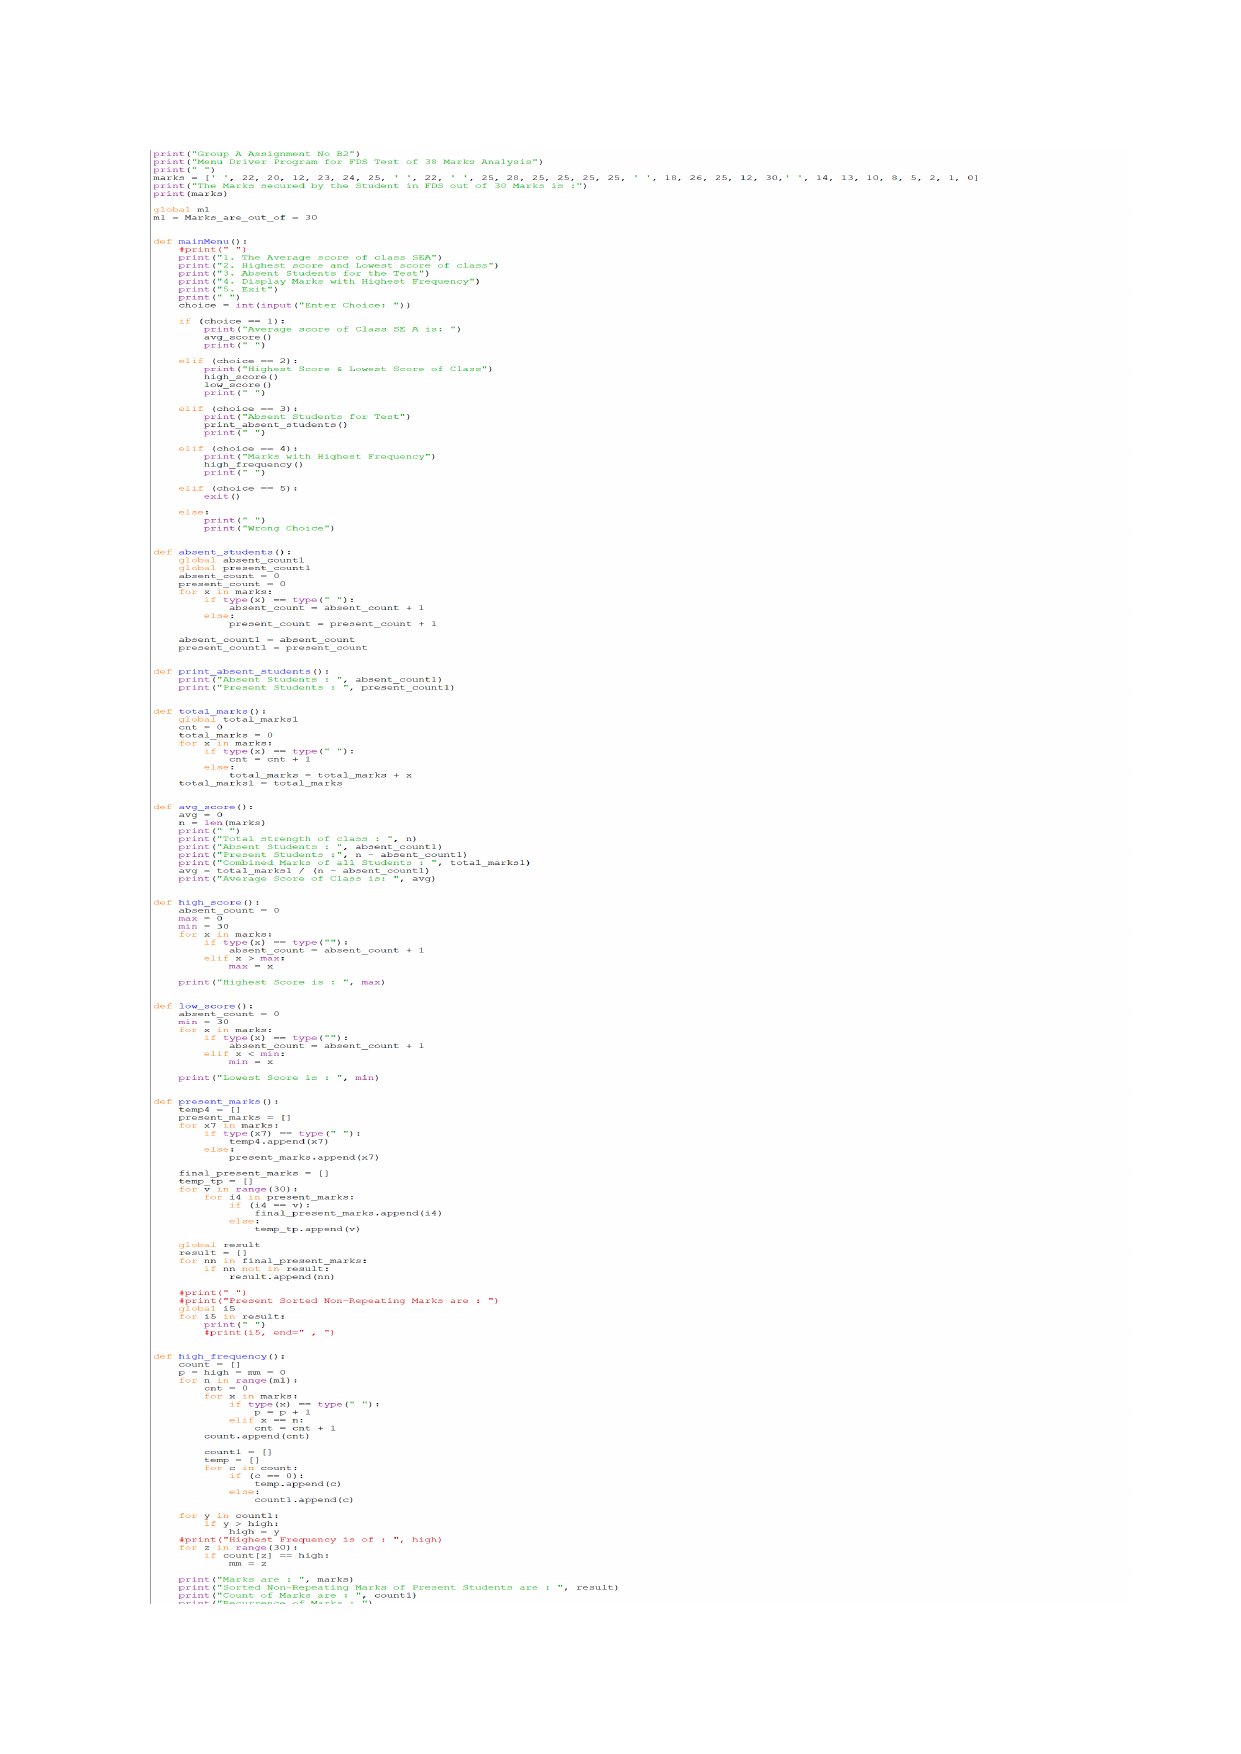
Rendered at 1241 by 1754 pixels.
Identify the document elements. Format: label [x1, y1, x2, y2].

picture [150, 150, 1132, 1604]
